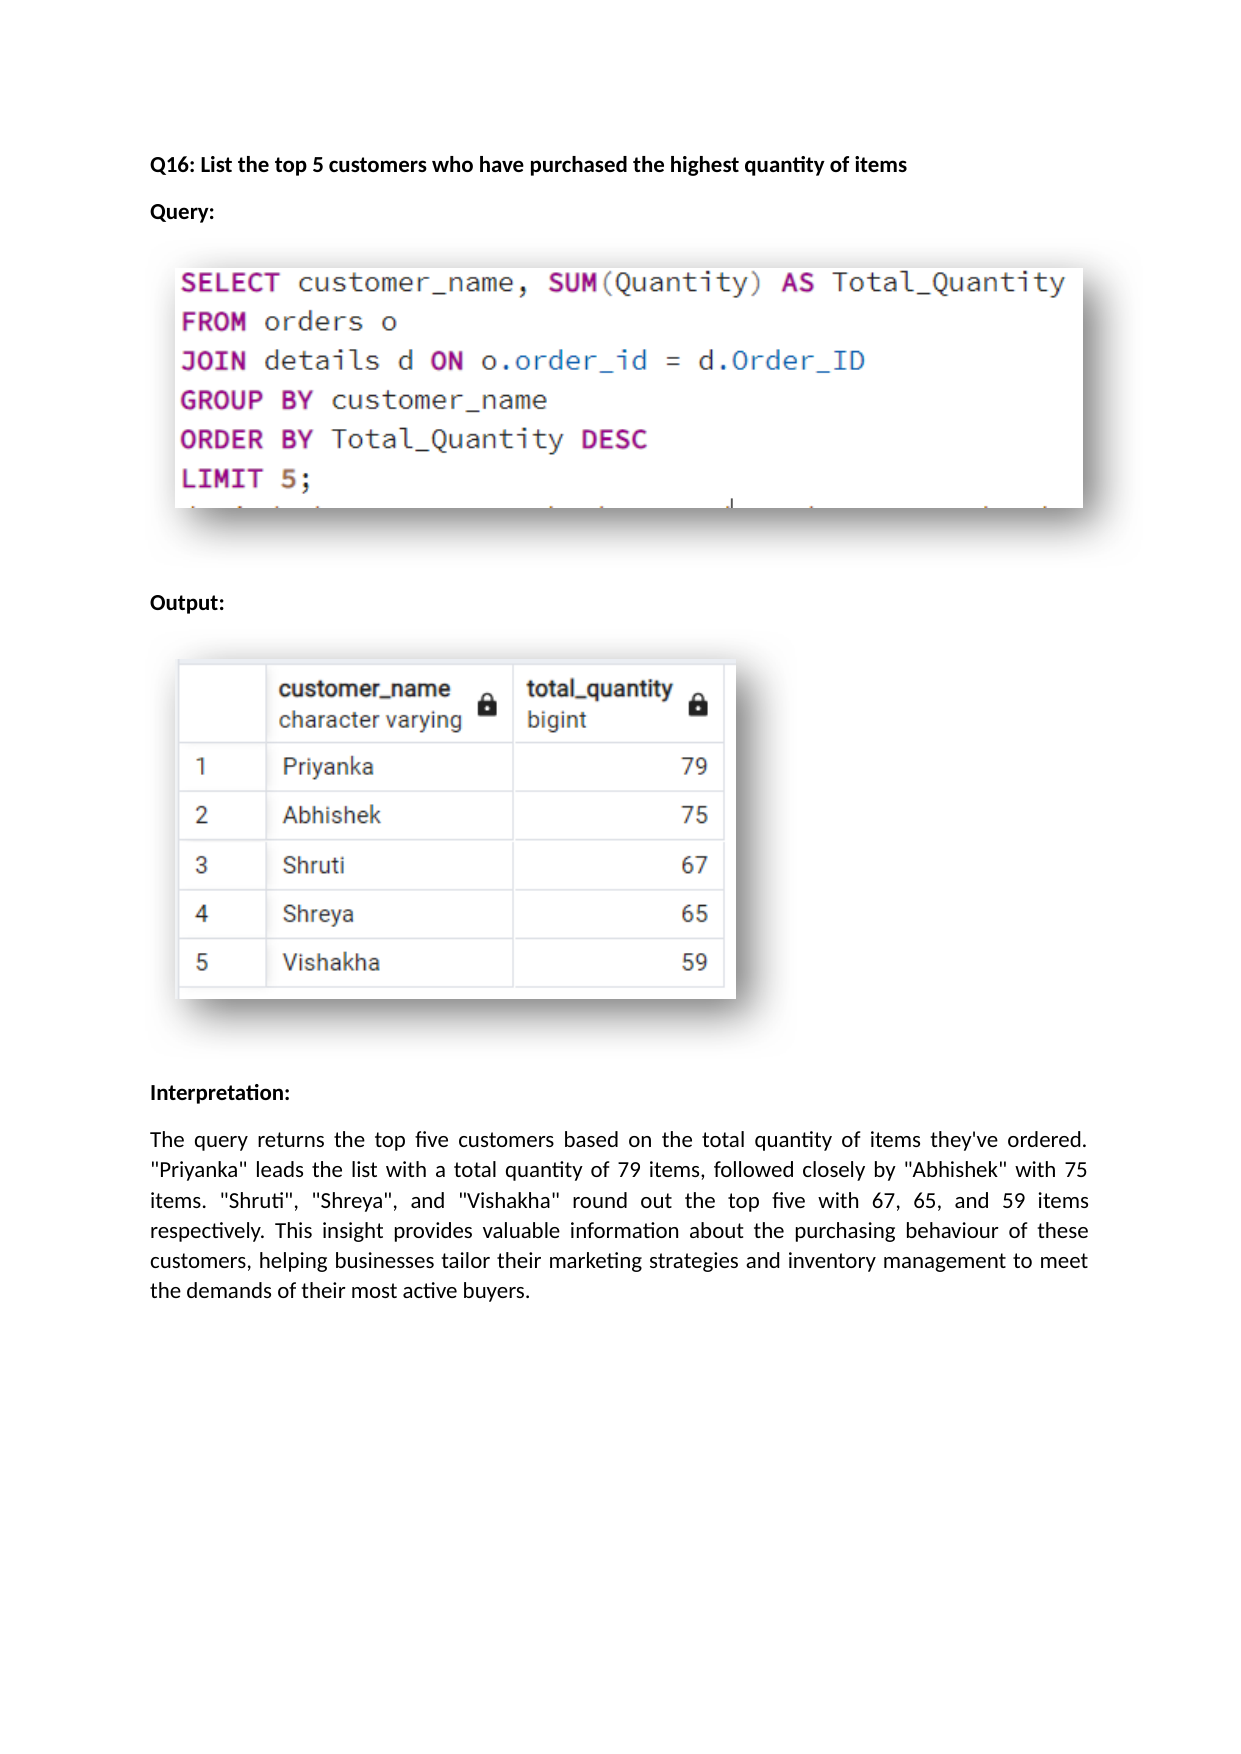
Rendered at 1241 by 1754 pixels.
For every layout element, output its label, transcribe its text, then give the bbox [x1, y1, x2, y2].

text Interpretation: [150, 1078, 1090, 1107]
text Query: [150, 197, 1090, 225]
text Output: [150, 588, 1090, 616]
text Q16: List the top 5 customers who have purchased the highest quantity of items [150, 150, 1090, 178]
picture [175, 268, 1083, 508]
picture [175, 659, 736, 999]
text The query returns the top five customers based on the total quantity of items they've ordered. "Priyanka" leads the list with a total quantity of 79 items, followed closely by "Abhishek" with 75 items. "Shruti", "Shreya", and "Vishakha" round out the top five with 67, 65, and 59 items respectively. This insight provides valuable information about the purchasing behaviour of these customers, helping businesses tailor their marketing strategies and inventory management to meet the demands of their most active buyers. [150, 1125, 1090, 1304]
